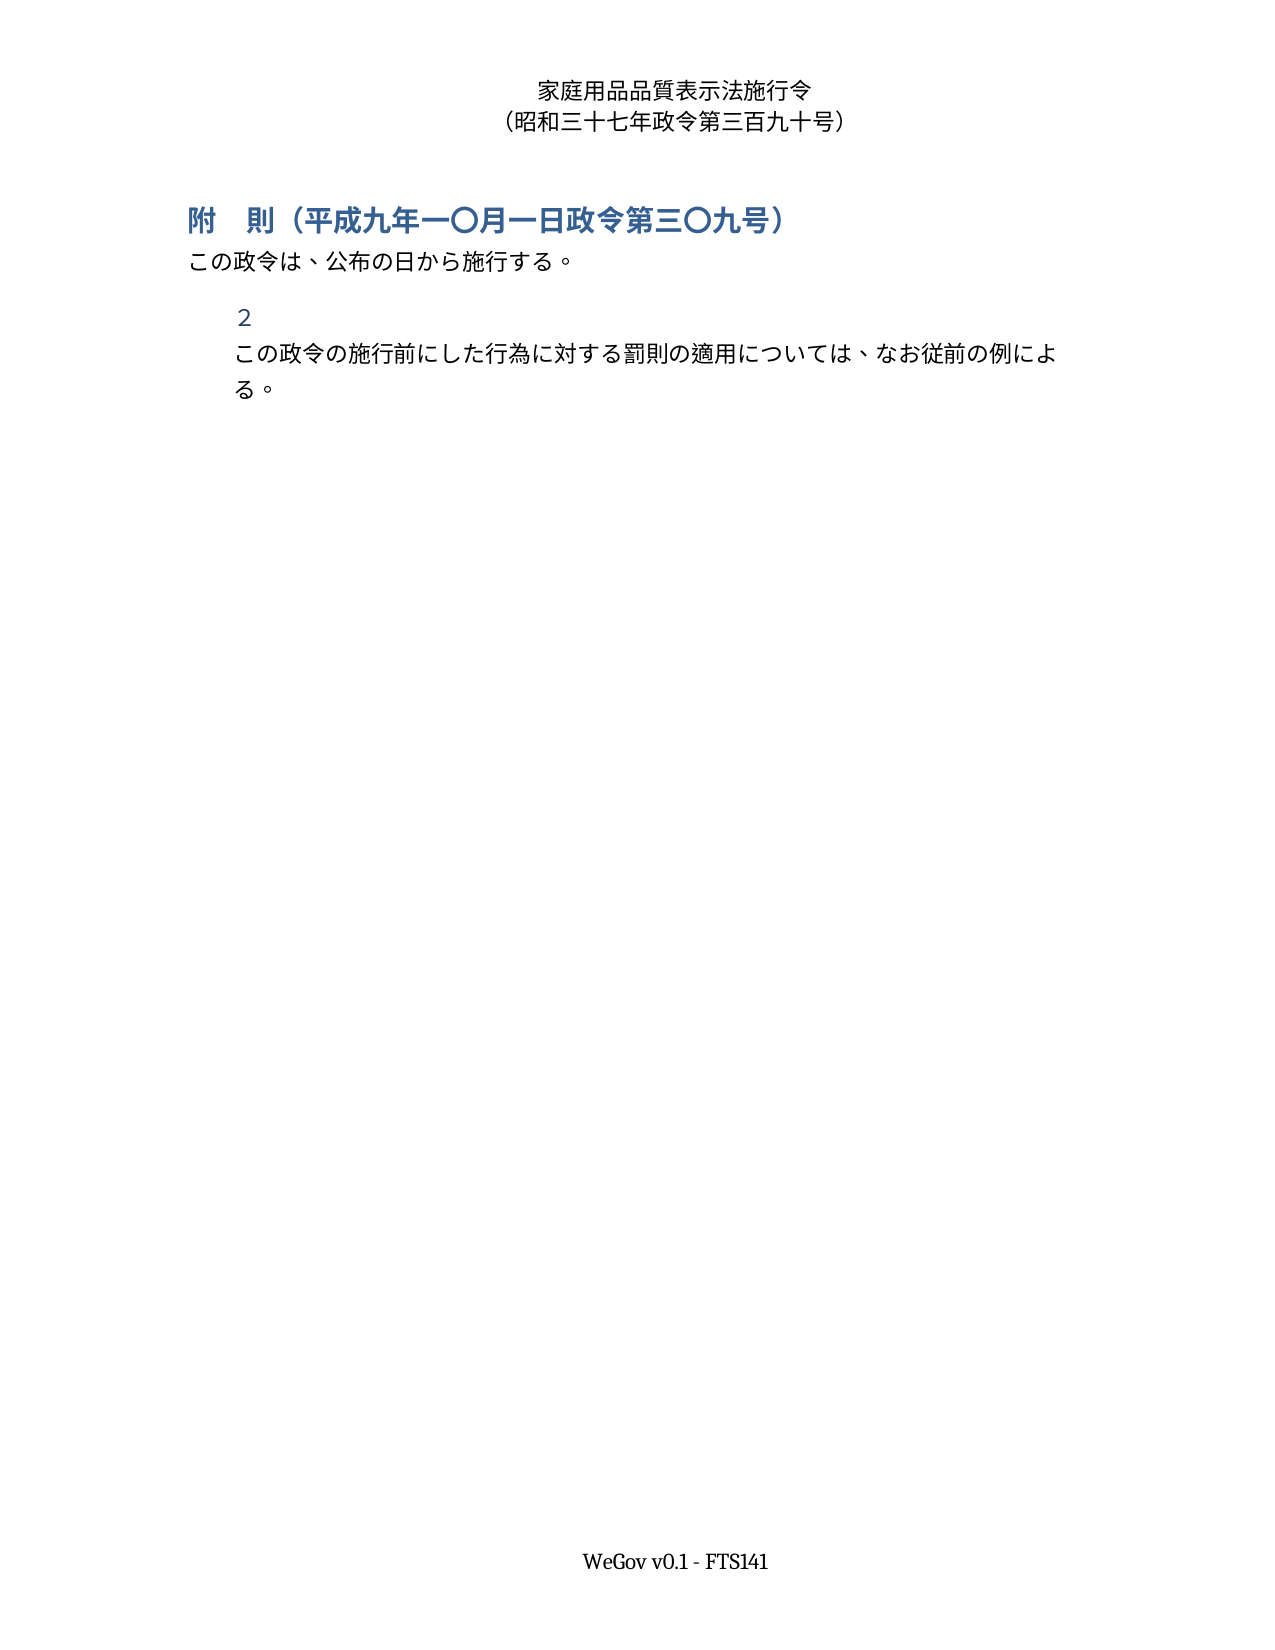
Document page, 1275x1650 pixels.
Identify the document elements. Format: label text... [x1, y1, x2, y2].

text この政令の施行前にした行為に対する罰則の適用については、なお従前の例による。 [233, 338, 1087, 406]
subtitle ２ [233, 302, 1087, 334]
text この政令は、公布の日から施行する。 [187, 246, 1087, 277]
subtitle 附 則（平成九年一〇月一日政令第三〇九号） [187, 200, 1087, 240]
